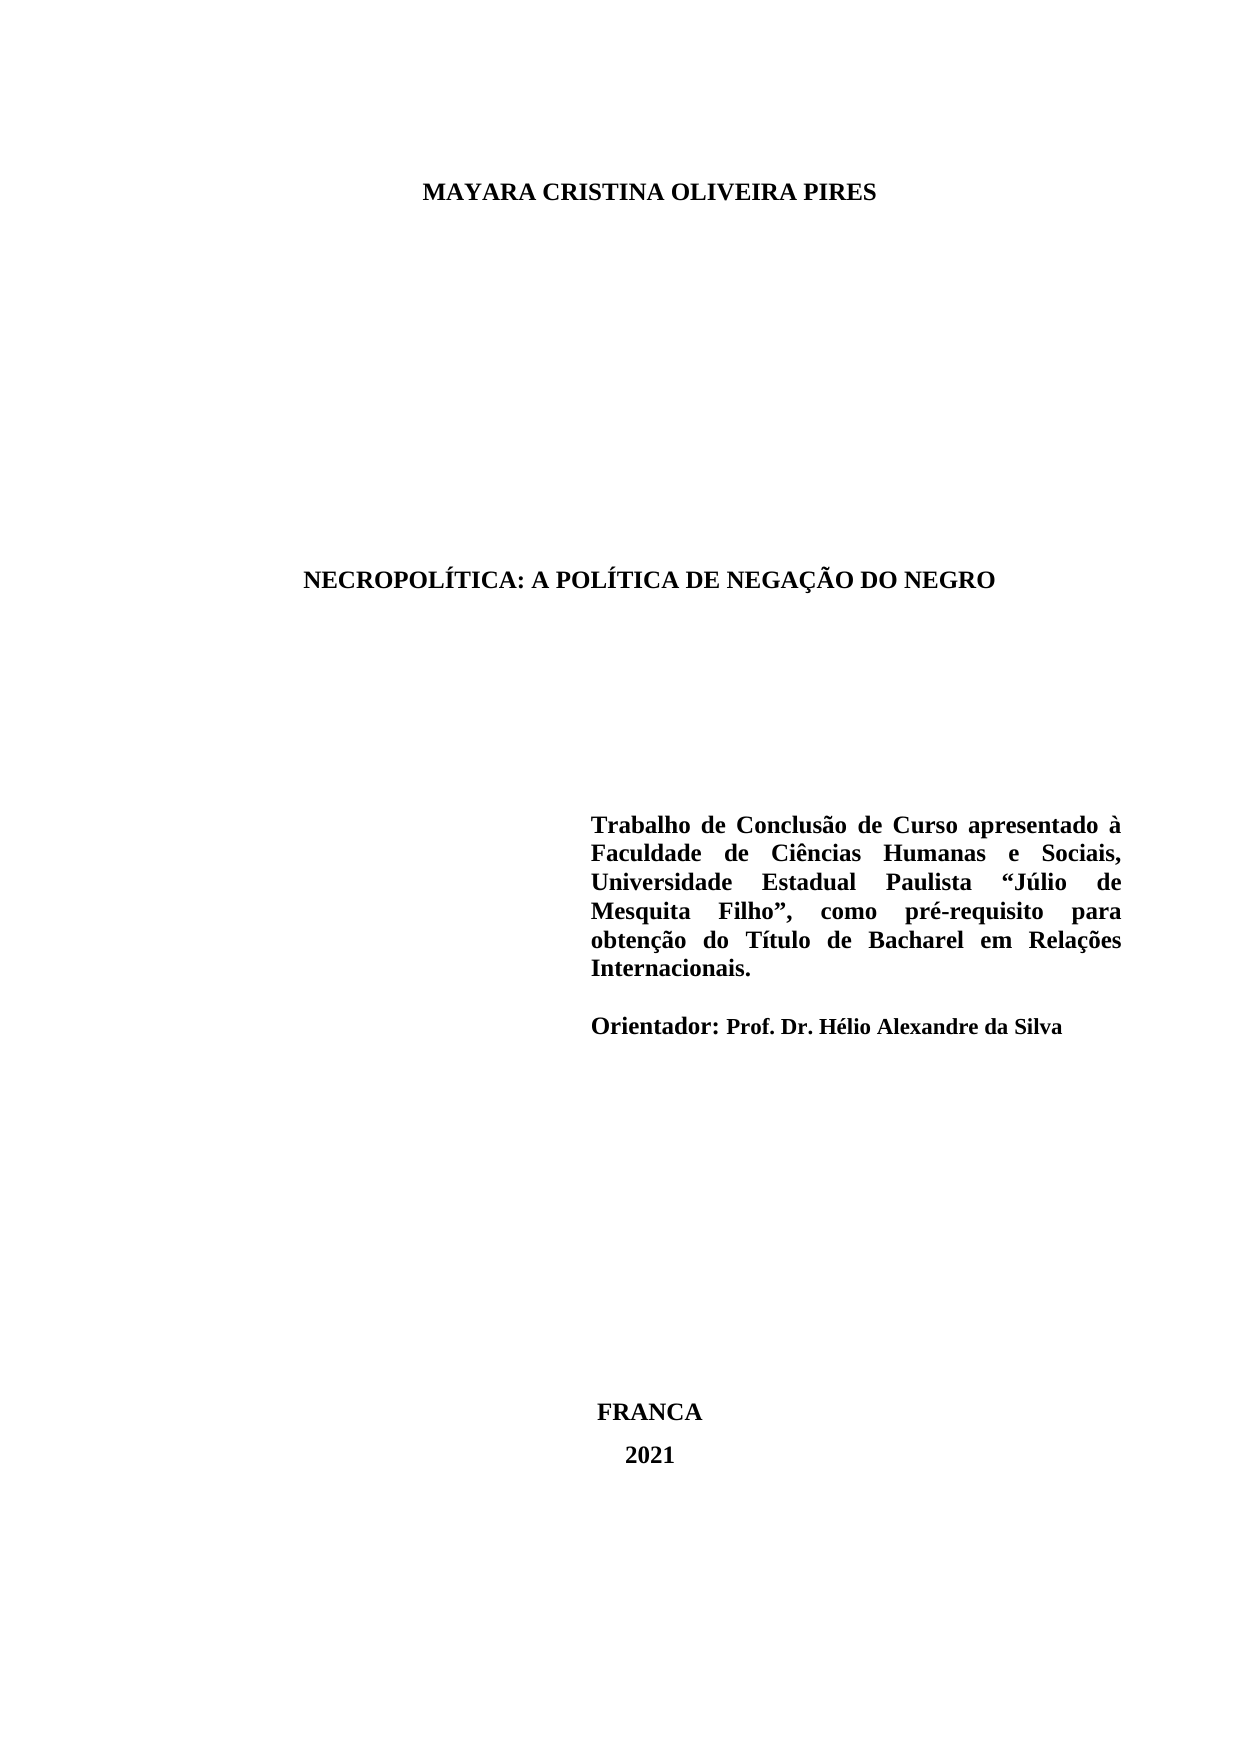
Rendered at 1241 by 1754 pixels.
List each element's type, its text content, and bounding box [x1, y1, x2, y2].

text Orientador: Prof. Dr. Hélio Alexandre da Silva [591, 1011, 1122, 1040]
text MAYARA CRISTINA OLIVEIRA PIRES [177, 177, 1122, 206]
text NECROPOLÍTICA: A POLÍTICA DE NEGAÇÃO DO NEGRO [177, 565, 1122, 594]
text FRANCA [177, 1397, 1122, 1425]
text Trabalho de Conclusão de Curso apresentado à Faculdade de Ciências Humanas e Sociais, Universidade Estadual Paulista “Júlio de Mesquita Filho”, como pré-requisito para obtenção do Título de Bacharel em Relações Internacionais. [591, 810, 1122, 982]
text 2021 [177, 1440, 1122, 1468]
